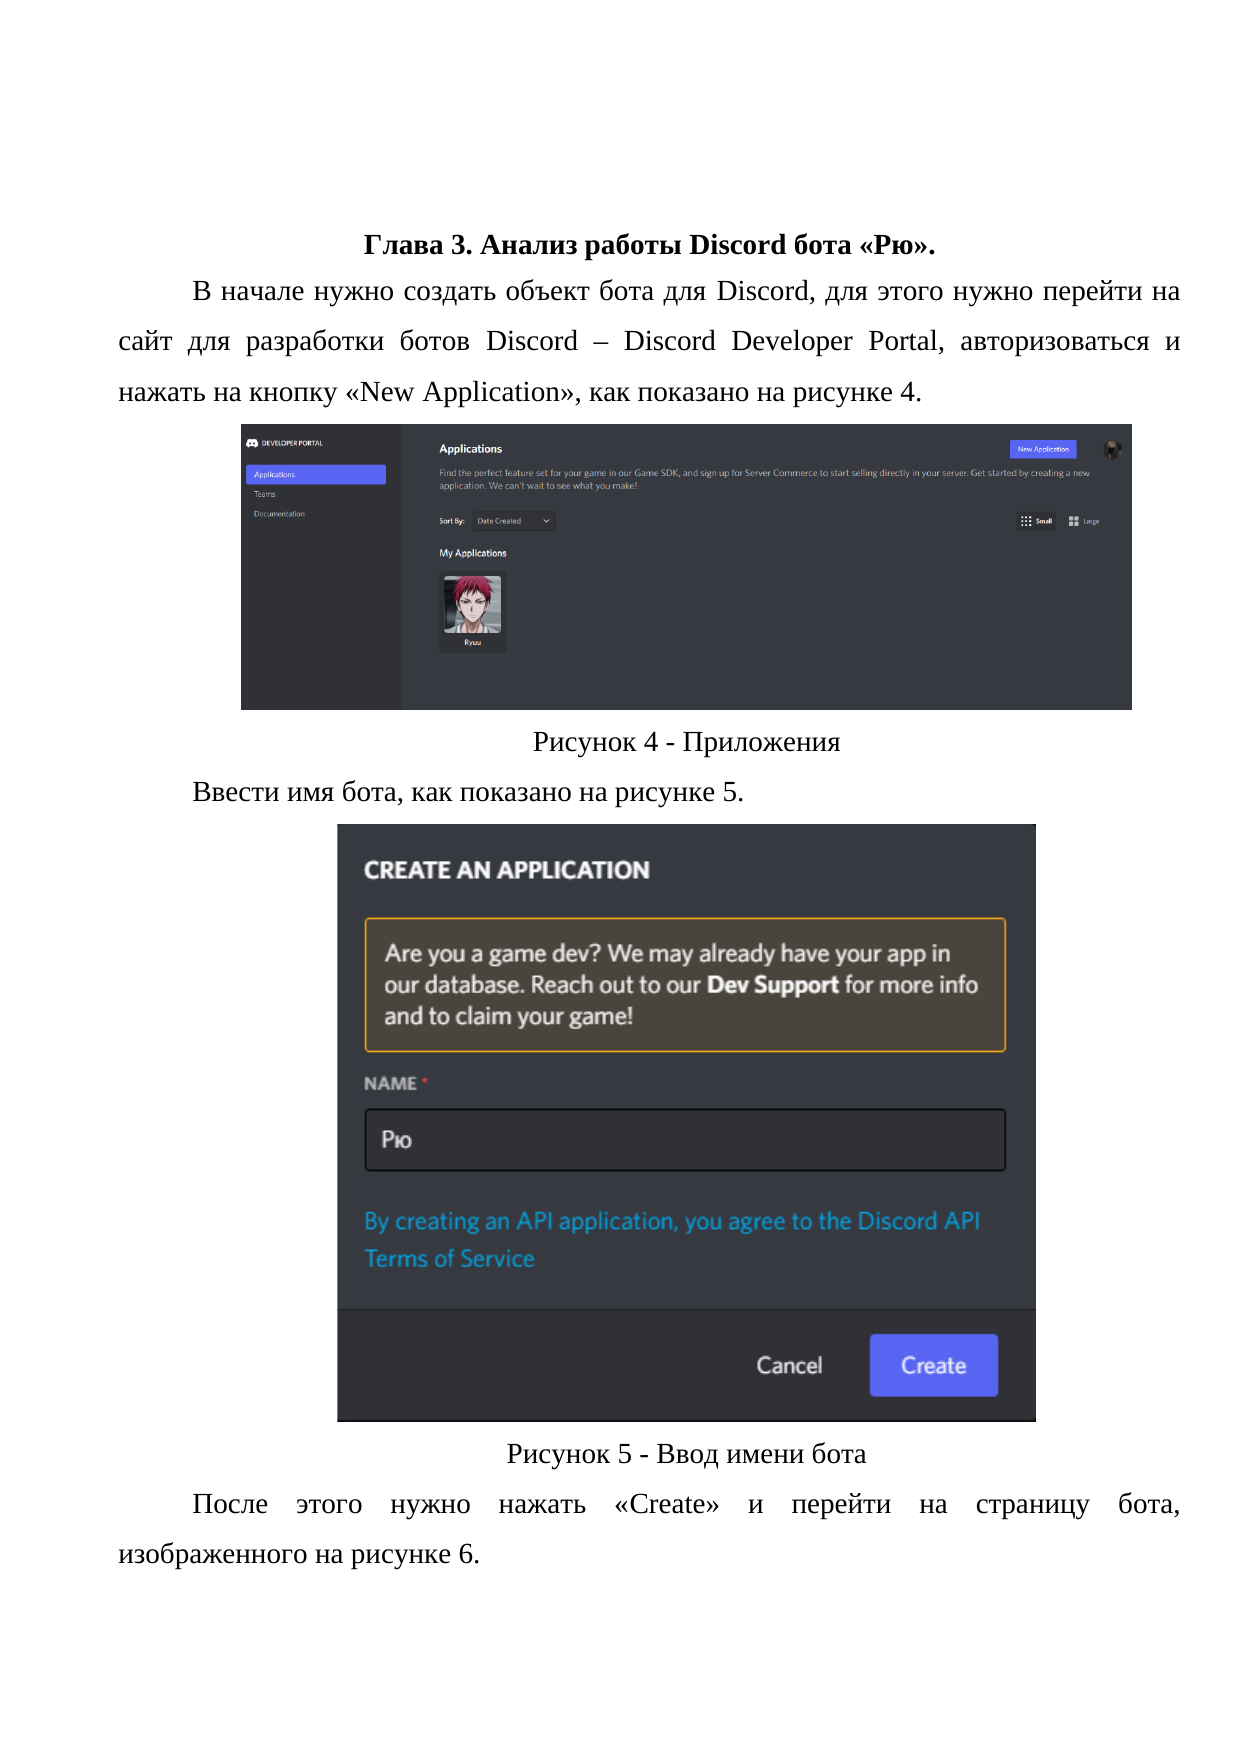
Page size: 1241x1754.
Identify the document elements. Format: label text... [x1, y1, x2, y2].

picture [241, 424, 1132, 710]
subtitle Глава 3. Анализ работы Discord бота «Рю». [118, 227, 1181, 261]
text Ввести имя бота, как показано на рисунке 5. [118, 774, 1181, 808]
text Рисунок 4 - Приложения [118, 724, 1181, 757]
text В начале нужно создать объект бота для Discord, для этого нужно перейти на сайт для разработки ботов Discord – Discord Developer Portal, авторизоваться и нажать на кнопку «New Application», как показано на рисунке 4. [118, 273, 1181, 407]
text После этого нужно нажать «Create» и перейти на страницу бота, изображенного на рисунке 6. [118, 1486, 1181, 1570]
picture [337, 824, 1036, 1422]
text Рисунок 5 - Ввод имени бота [118, 1436, 1181, 1469]
